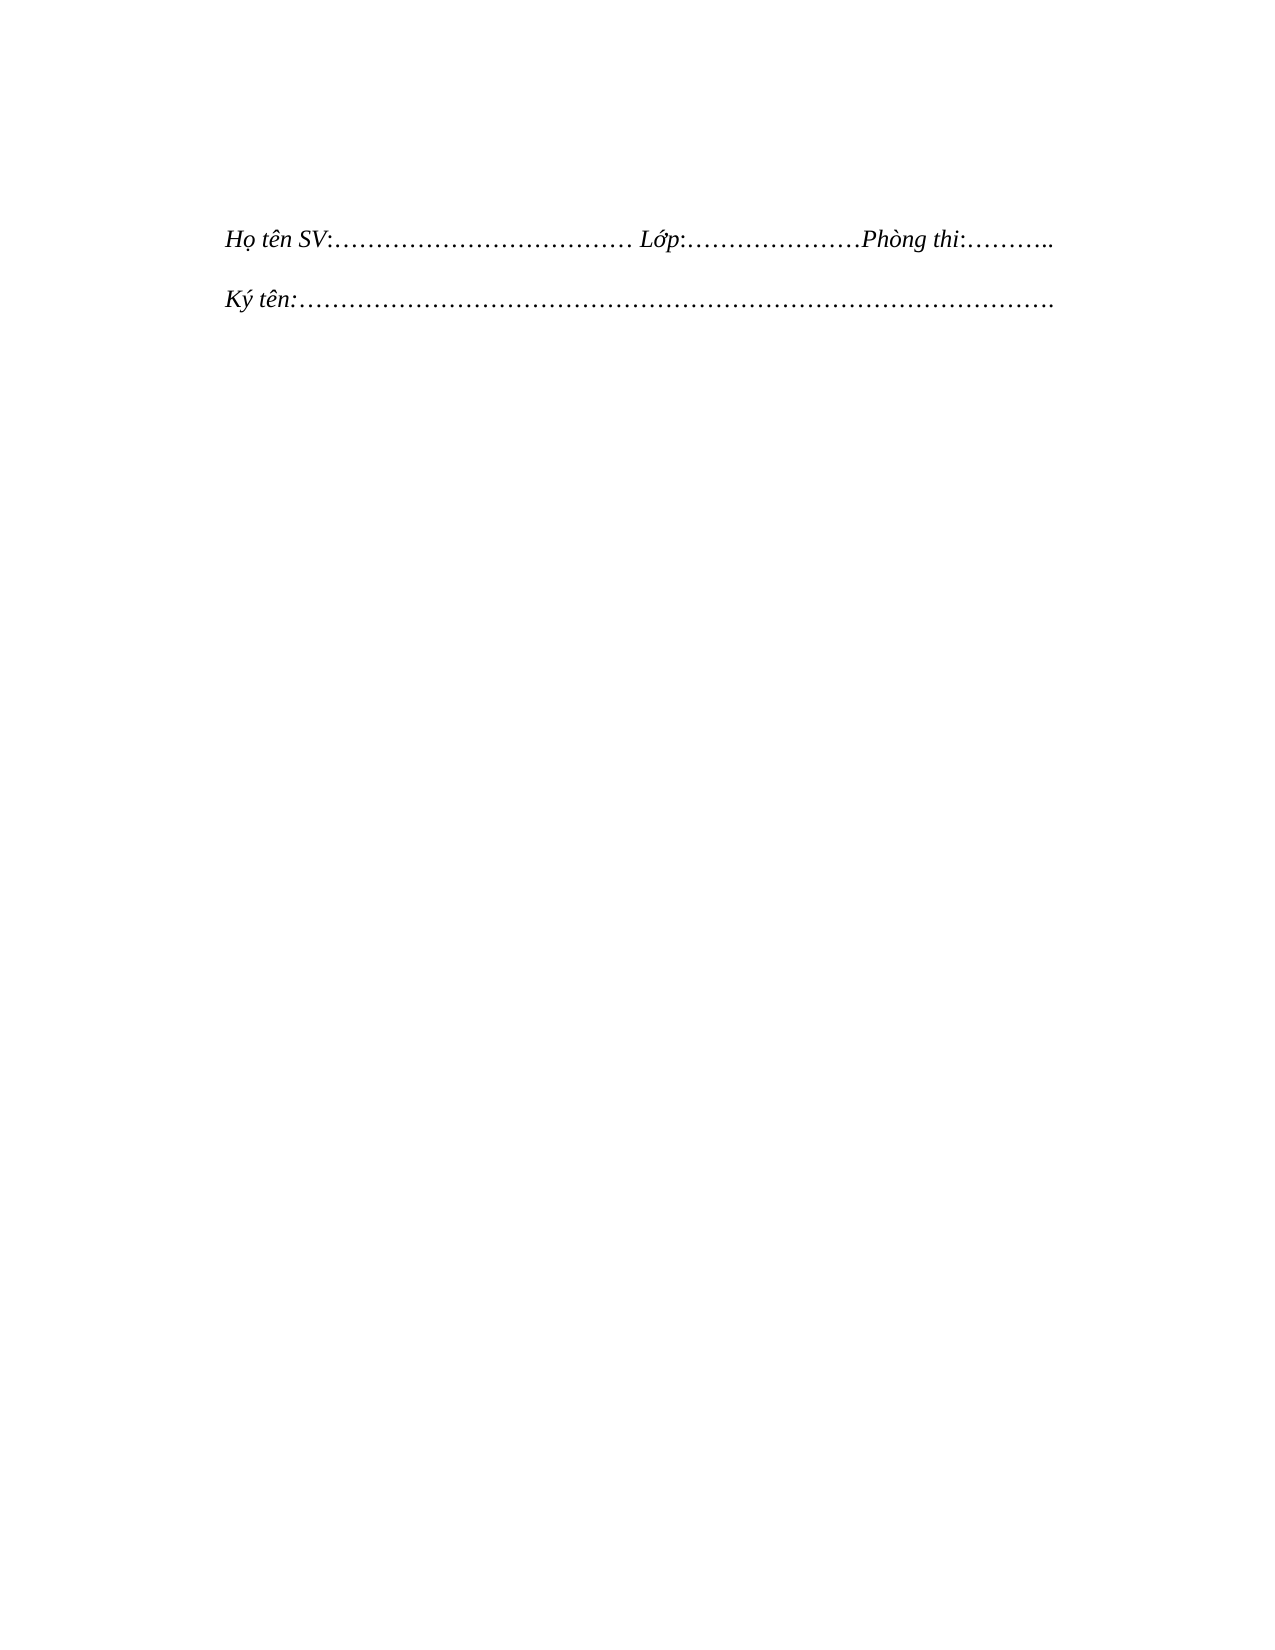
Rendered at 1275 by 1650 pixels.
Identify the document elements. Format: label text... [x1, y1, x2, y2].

text Ký tên:………………………………………………………………………………. [150, 284, 1125, 313]
text Họ tên SV:……………………………… Lớp:…………………Phòng thi:……….. [150, 224, 1125, 253]
